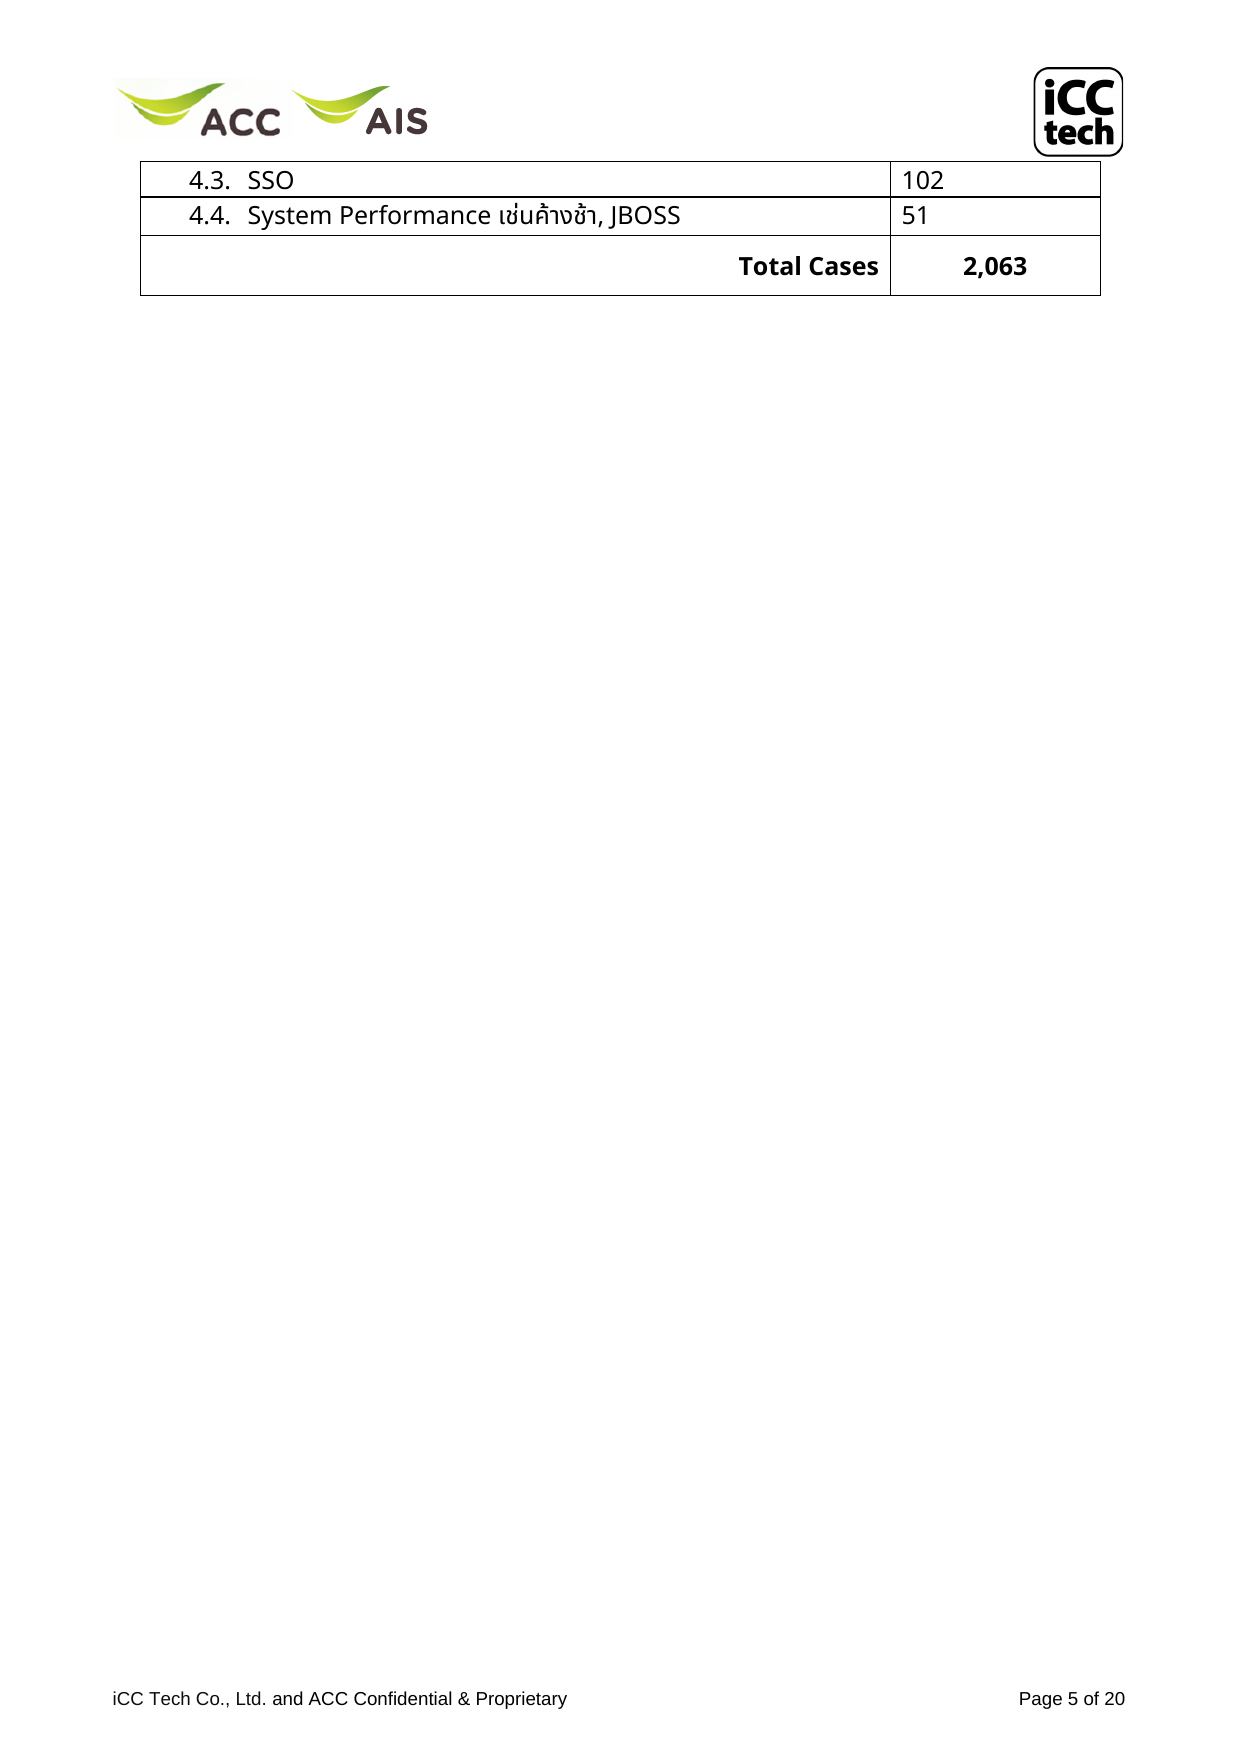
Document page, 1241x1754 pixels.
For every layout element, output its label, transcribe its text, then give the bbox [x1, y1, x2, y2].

picture [290, 80, 440, 140]
picture [1033, 67, 1124, 158]
table_cell Total Cases [141, 236, 890, 295]
table_cell 2,063 [891, 236, 1100, 295]
table_cell 51 [891, 198, 1100, 235]
table_cell SSO [141, 162, 890, 196]
table_cell System Performance เช่นค้างช้า, JBOSS [141, 198, 890, 235]
table_cell 102 [891, 162, 1100, 196]
